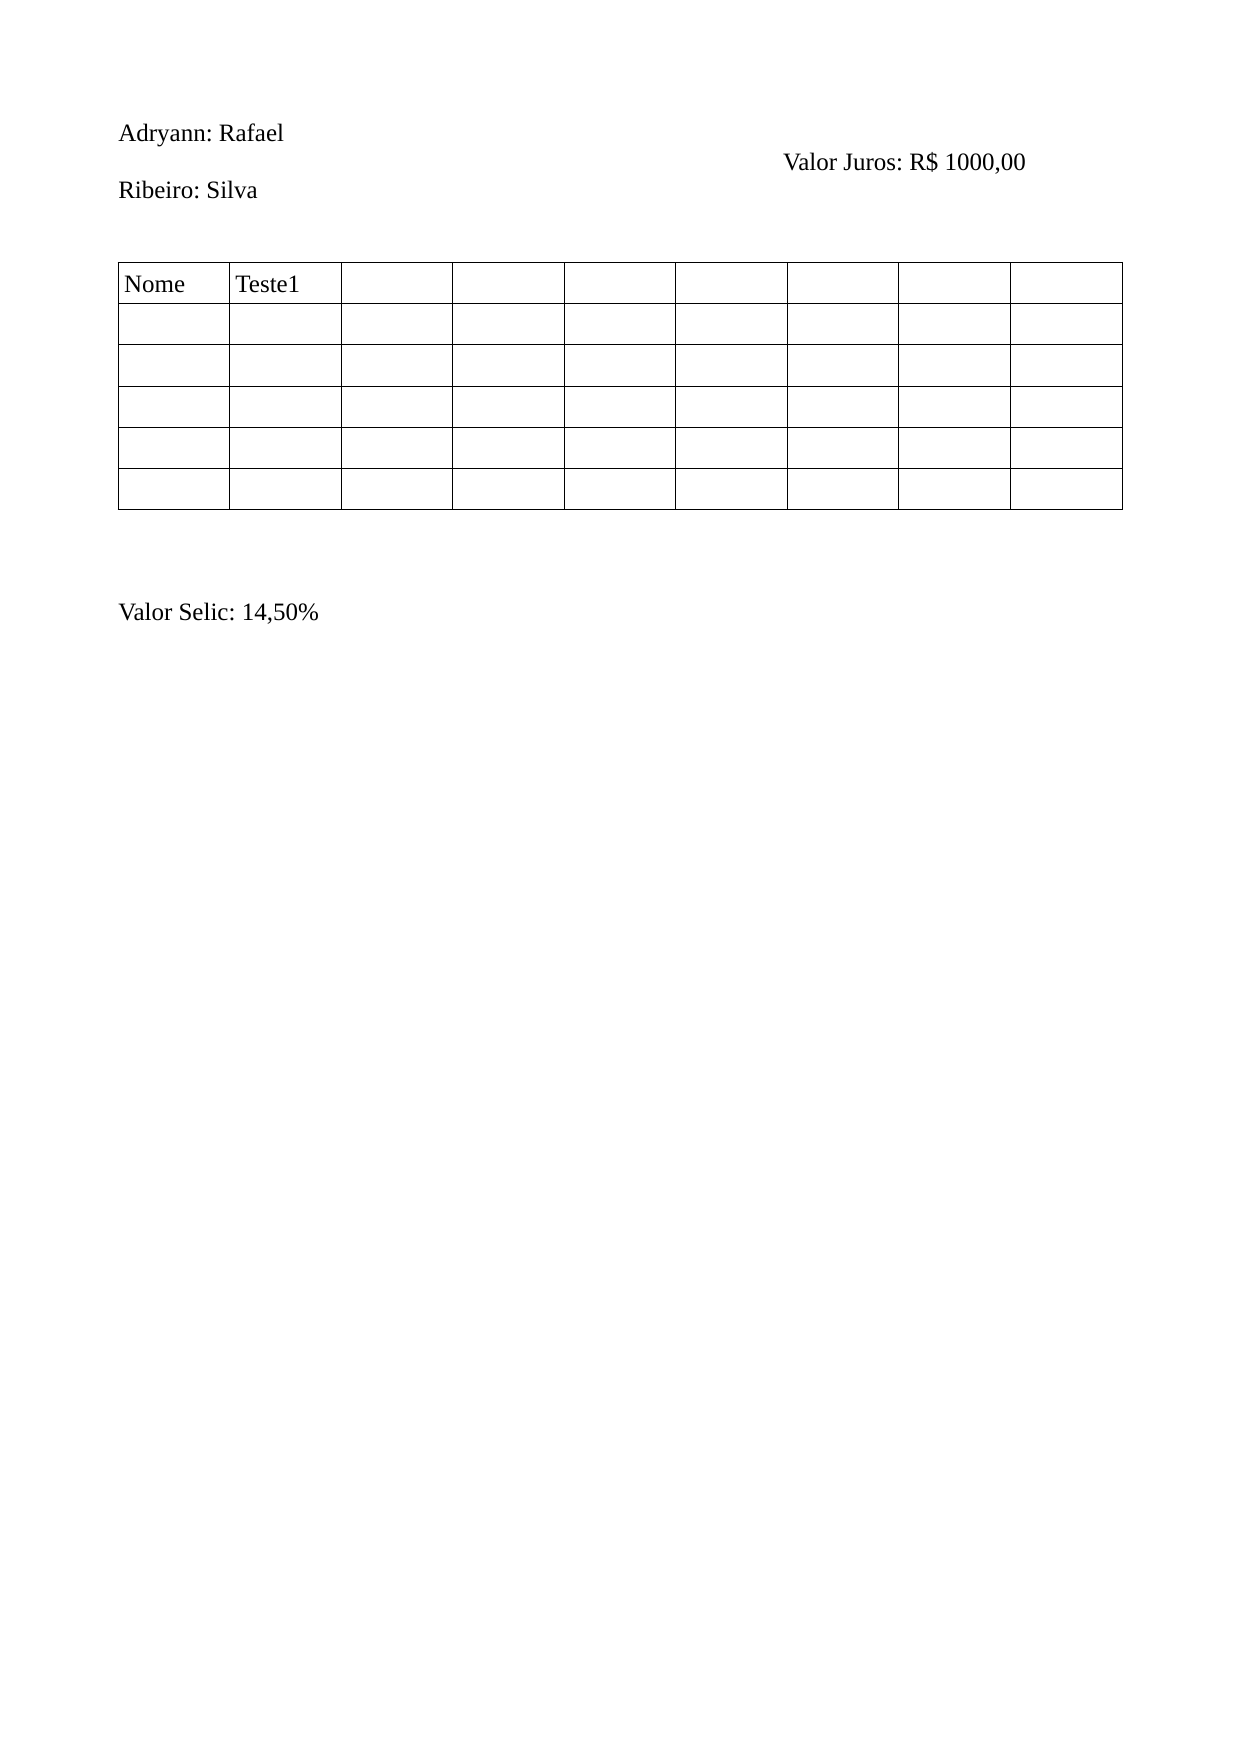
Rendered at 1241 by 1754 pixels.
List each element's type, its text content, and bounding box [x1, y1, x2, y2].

table_cell [453, 304, 564, 344]
table_header [676, 263, 787, 303]
table_cell [565, 345, 675, 386]
table_cell [565, 304, 675, 344]
table_cell [342, 428, 452, 468]
table_cell [676, 387, 787, 427]
table_cell [342, 345, 452, 386]
table_cell [453, 469, 564, 509]
table_cell [342, 304, 452, 344]
table_cell [119, 304, 229, 344]
table_cell [788, 345, 898, 386]
table_cell [119, 345, 229, 386]
table_header Nome [119, 263, 229, 303]
text Valor Selic: 14,50% [118, 597, 1122, 625]
text Adryann: Rafael Valor Juros: R$ 1000,00 Ribeiro: Silva [118, 118, 1122, 204]
table_cell [788, 469, 898, 509]
table_cell [899, 345, 1010, 386]
table_cell [1011, 304, 1122, 344]
table_cell [676, 469, 787, 509]
table_cell [119, 469, 229, 509]
table_header [565, 263, 675, 303]
table_cell [565, 469, 675, 509]
table_cell [899, 304, 1010, 344]
table_cell [565, 387, 675, 427]
table_cell [453, 428, 564, 468]
table_cell [788, 304, 898, 344]
table_cell [230, 304, 341, 344]
table_cell [1011, 469, 1122, 509]
table_cell [788, 428, 898, 468]
table_cell [676, 345, 787, 386]
table_cell [342, 469, 452, 509]
table_header [1011, 263, 1122, 303]
table_header [788, 263, 898, 303]
table_header Teste1 [230, 263, 341, 303]
table_cell [119, 387, 229, 427]
table_cell [676, 428, 787, 468]
table_cell [1011, 345, 1122, 386]
table_header [899, 263, 1010, 303]
table_cell [453, 387, 564, 427]
table_cell [119, 428, 229, 468]
table_cell [565, 428, 675, 468]
table_header [342, 263, 452, 303]
table_cell [230, 387, 341, 427]
table_cell [899, 469, 1010, 509]
table_cell [1011, 387, 1122, 427]
table_cell [230, 345, 341, 386]
table_cell [788, 387, 898, 427]
table_cell [342, 387, 452, 427]
table_cell [230, 469, 341, 509]
table_cell [899, 387, 1010, 427]
table_cell [230, 428, 341, 468]
table_cell [1011, 428, 1122, 468]
table_cell [453, 345, 564, 386]
table_header [453, 263, 564, 303]
table_cell [899, 428, 1010, 468]
table_cell [676, 304, 787, 344]
